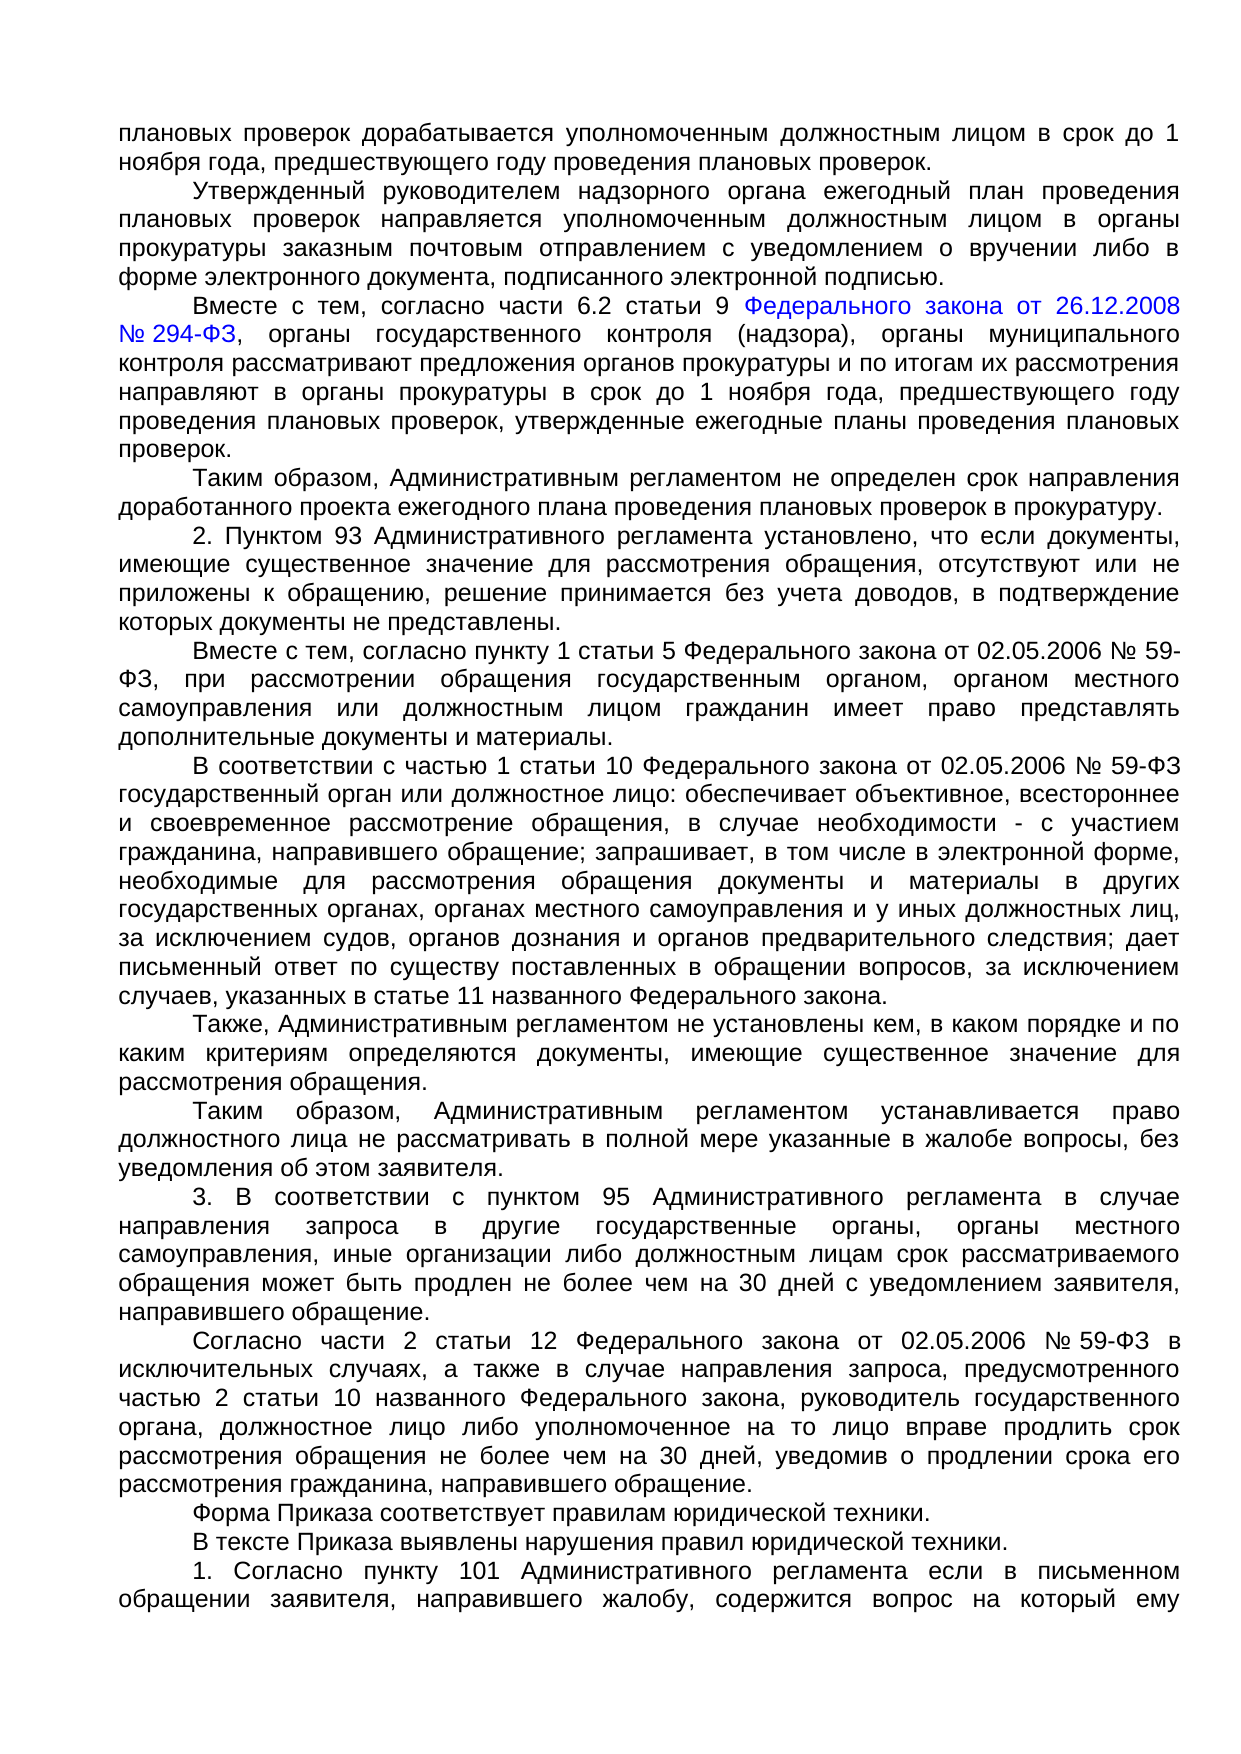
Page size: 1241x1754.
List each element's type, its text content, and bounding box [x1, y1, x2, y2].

text Таким образом, Административным регламентом устанавливается право должностного лица не рассматривать в полной мере указанные в жалобе вопросы, без уведомления об этом заявителя. [118, 1096, 1181, 1182]
text 2. Пунктом 93 Административного регламента установлено, что если документы, имеющие существенное значение для рассмотрения обращения, отсутствуют или не приложены к обращению, решение принимается без учета доводов, в подтверждение которых документы не представлены. [118, 521, 1181, 636]
text В соответствии с частью 1 статьи 10 Федерального закона от 02.05.2006 № 59-ФЗ государственный орган или должностное лицо: обеспечивает объективное, всестороннее и своевременное рассмотрение обращения, в случае необходимости - с участием гражданина, направившего обращение; запрашивает, в том числе в электронной форме, необходимые для рассмотрения обращения документы и материалы в других государственных органах, органах местного самоуправления и у иных должностных лиц, за исключением судов, органов дознания и органов предварительного следствия; дает письменный ответ по существу поставленных в обращении вопросов, за исключением случаев, указанных в статье 11 названного Федерального закона. [118, 751, 1181, 1009]
text Вместе с тем, согласно части 6.2 статьи 9 Федерального закона от 26.12.2008 № 294-ФЗ, органы государственного контроля (надзора), органы муниципального контроля рассматривают предложения органов прокуратуры и по итогам их рассмотрения направляют в органы прокуратуры в срок до 1 ноября года, предшествующего году проведения плановых проверок, утвержденные ежегодные планы проведения плановых проверок. [118, 291, 1181, 463]
text В тексте Приказа выявлены нарушения правил юридической техники. [118, 1527, 1181, 1556]
text Согласно части 2 статьи 12 Федерального закона от 02.05.2006 № 59-ФЗ в исключительных случаях, а также в случае направления запроса, предусмотренного частью 2 статьи 10 названного Федерального закона, руководитель государственного органа, должностное лицо либо уполномоченное на то лицо вправе продлить срок рассмотрения обращения не более чем на 30 дней, уведомив о продлении срока его рассмотрения гражданина, направившего обращение. [118, 1326, 1181, 1498]
text Также, Административным регламентом не установлены кем, в каком порядке и по каким критериям определяются документы, имеющие существенное значение для рассмотрения обращения. [118, 1009, 1181, 1096]
text Таким образом, Административным регламентом не определен срок направления доработанного проекта ежегодного плана проведения плановых проверок в прокуратуру. [118, 463, 1181, 521]
text Утвержденный руководителем надзорного органа ежегодный план проведения плановых проверок направляется уполномоченным должностным лицом в органы прокуратуры заказным почтовым отправлением с уведомлением о вручении либо в форме электронного документа, подписанного электронной подписью. [118, 176, 1181, 291]
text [118, 118, 1181, 176]
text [118, 1556, 1181, 1613]
text Форма Приказа соответствует правилам юридической техники. [118, 1498, 1181, 1527]
text Вместе с тем, согласно пункту 1 статьи 5 Федерального закона от 02.05.2006 № 59-ФЗ, при рассмотрении обращения государственным органом, органом местного самоуправления или должностным лицом гражданин имеет право представлять дополнительные документы и материалы. [118, 636, 1181, 751]
text 3. В соответствии с пунктом 95 Административного регламента в случае направления запроса в другие государственные органы, органы местного самоуправления, иные организации либо должностным лицам срок рассматриваемого обращения может быть продлен не более чем на 30 дней с уведомлением заявителя, направившего обращение. [118, 1182, 1181, 1326]
